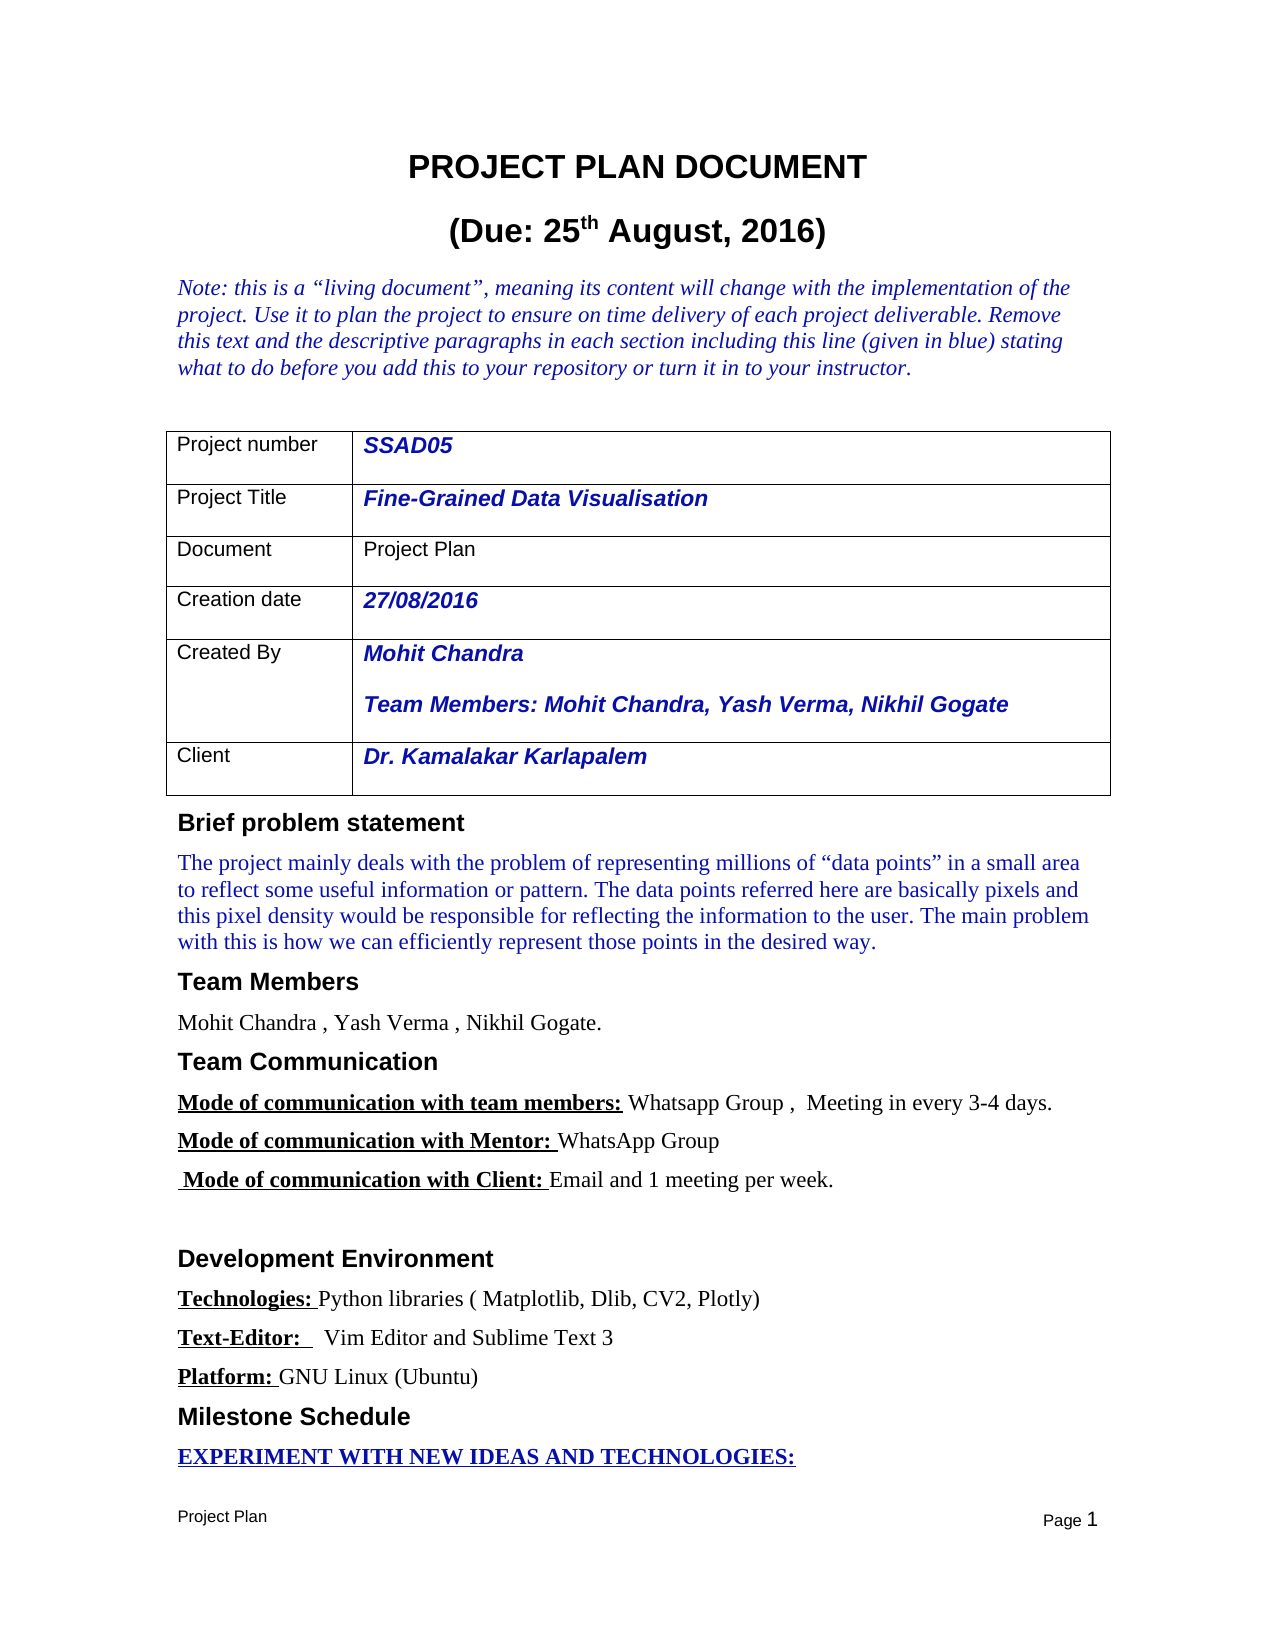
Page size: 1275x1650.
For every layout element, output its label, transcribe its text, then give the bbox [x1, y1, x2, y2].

text (Due: 25th August, 2016) [177, 211, 1098, 249]
table_cell Project Plan [353, 537, 1110, 586]
text The project mainly deals with the problem of representing millions of “data points” in a small area to reflect some useful information or pattern. The data points referred here are basically pixels and this pixel density would be responsible for reflecting the information to the user. The main problem with this is how we can efficiently represent those points in the desired way. [177, 849, 1098, 955]
text Mode of communication with Mentor: WhatsApp Group [177, 1127, 1098, 1154]
table_cell Created By [167, 640, 352, 742]
text Note: this is a “living document”, meaning its content will change with the implementation of the project. Use it to plan the project to ensure on time delivery of each project deliverable. Remove this text and the descriptive paragraphs in each section including this line (given in blue) stating what to do before you add this to your repository or turn it in to your instructor. [177, 274, 1098, 380]
table_cell Document [167, 537, 352, 586]
text Text-Editor: Vim Editor and Sublime Text 3 [177, 1324, 1098, 1351]
text PROJECT PLAN DOCUMENT [177, 148, 1098, 186]
table_cell Dr. Kamalakar Karlapalem [353, 743, 1110, 794]
text Mode of communication with Client: Email and 1 meeting per week. [177, 1166, 1098, 1193]
subtitle Team Members [177, 967, 1098, 996]
text Platform: GNU Linux (Ubuntu) [177, 1363, 1098, 1389]
table_header SSAD05 [353, 432, 1110, 484]
table_cell Fine-Grained Data Visualisation [353, 485, 1110, 536]
text EXPERIMENT WITH NEW IDEAS AND TECHNOLOGIES: [177, 1443, 1098, 1469]
subtitle Team Communication [177, 1047, 1098, 1076]
subtitle Development Environment [177, 1244, 1098, 1273]
table_cell 27/08/2016 [353, 587, 1110, 638]
subtitle Milestone Schedule [177, 1402, 1098, 1431]
text Mohit Chandra , Yash Verma , Nikhil Gogate. [177, 1008, 1098, 1035]
text Technologies: Python libraries ( Matplotlib, Dlib, CV2, Plotly) [177, 1285, 1098, 1312]
text Mode of communication with team members: Whatsapp Group , Meeting in every 3-4 days. [177, 1089, 1098, 1115]
subtitle Brief problem statement [177, 808, 1098, 837]
table_header Project number [167, 432, 352, 484]
table_cell Creation date [167, 587, 352, 638]
table_cell Client [167, 743, 352, 794]
table_cell Mohit Chandra Team Members: Mohit Chandra, Yash Verma, Nikhil Gogate [353, 640, 1110, 742]
table_cell Project Title [167, 485, 352, 536]
